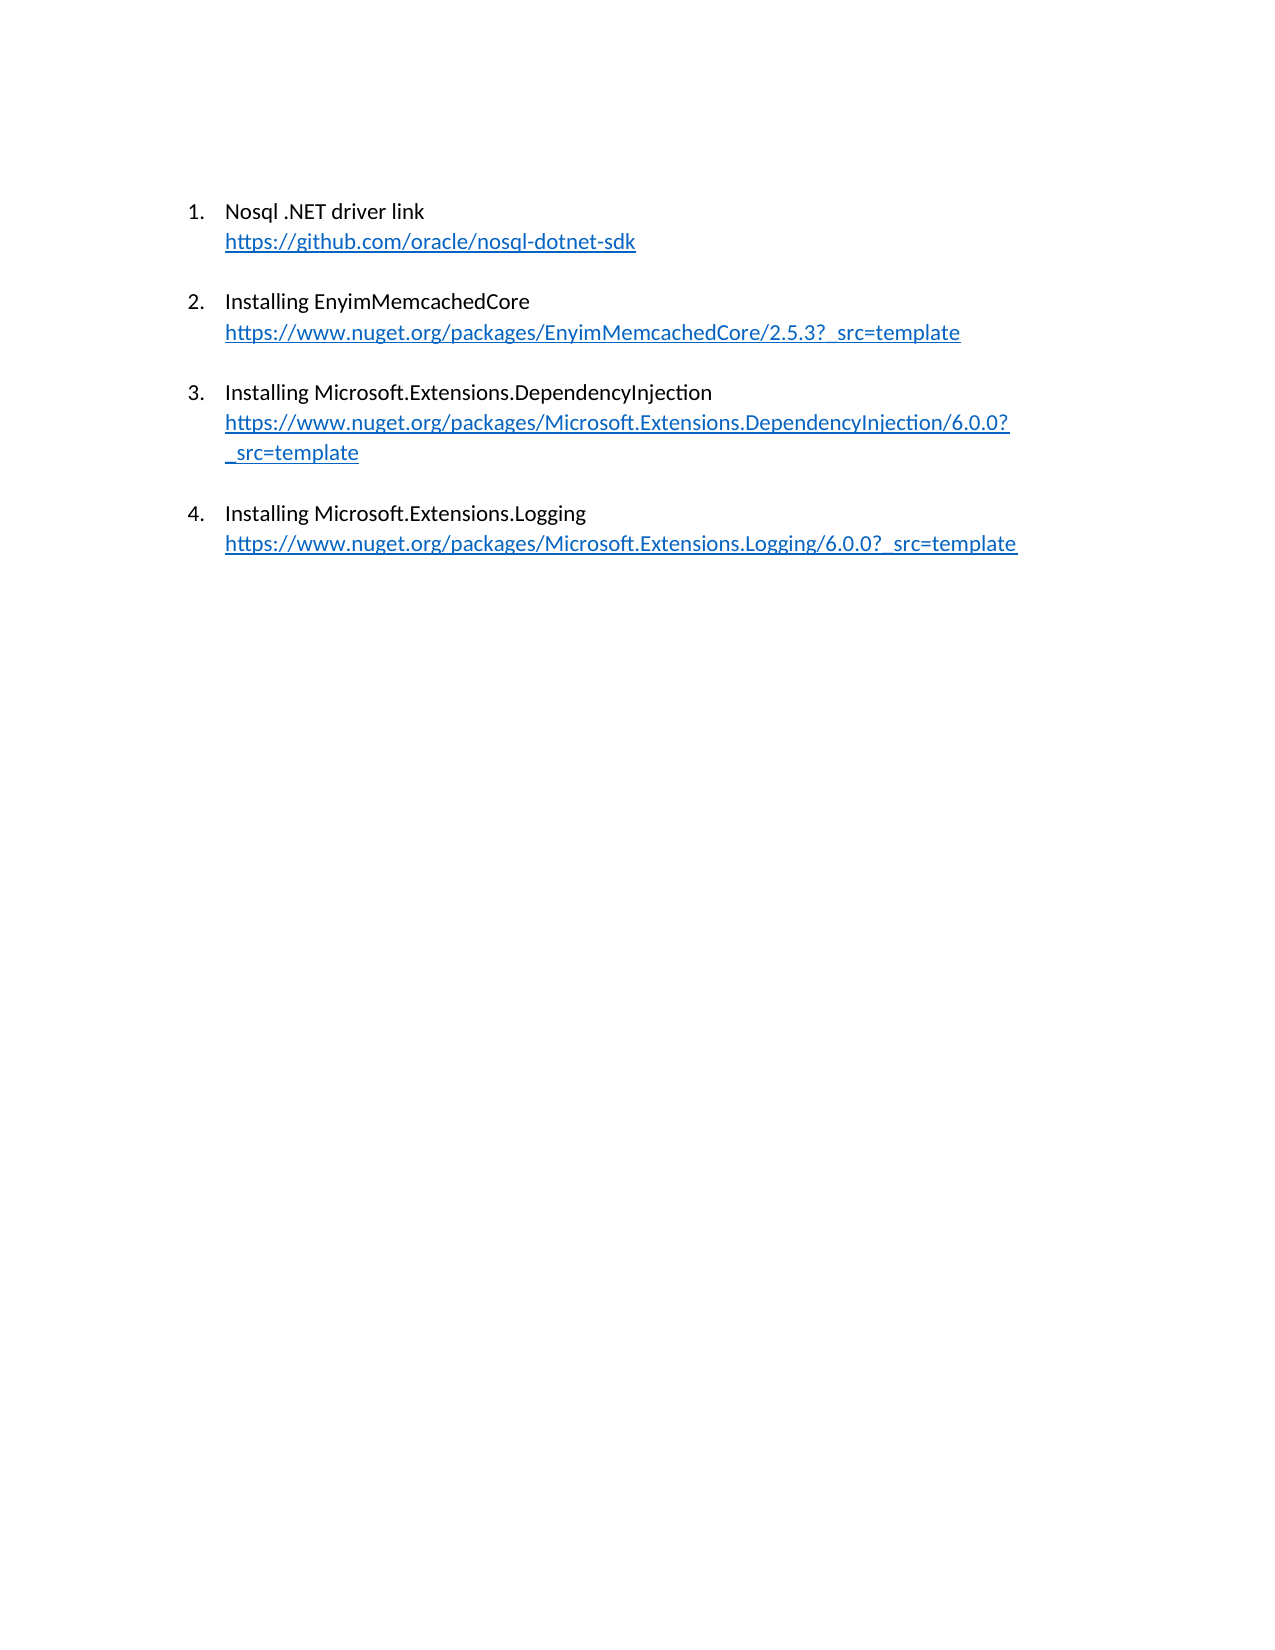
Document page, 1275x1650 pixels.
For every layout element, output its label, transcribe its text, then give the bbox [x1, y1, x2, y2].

list https://www.nuget.org/packages/EnyimMemcachedCore/2.5.3?_src=template [225, 318, 1125, 346]
list https://www.nuget.org/packages/Microsoft.Extensions.DependencyInjection/6.0.0?_src=template [225, 408, 1125, 467]
list Installing Microsoft.Extensions.DependencyInjection [187, 378, 1125, 406]
list https://www.nuget.org/packages/Microsoft.Extensions.Logging/6.0.0?_src=template [225, 529, 1125, 557]
list Nosql .NET driver link [187, 197, 1125, 225]
list Installing EnyimMemcachedCore [187, 287, 1125, 316]
list Installing Microsoft.Extensions.Logging [187, 499, 1125, 527]
list https://github.com/oracle/nosql-dotnet-sdk [225, 227, 1125, 255]
